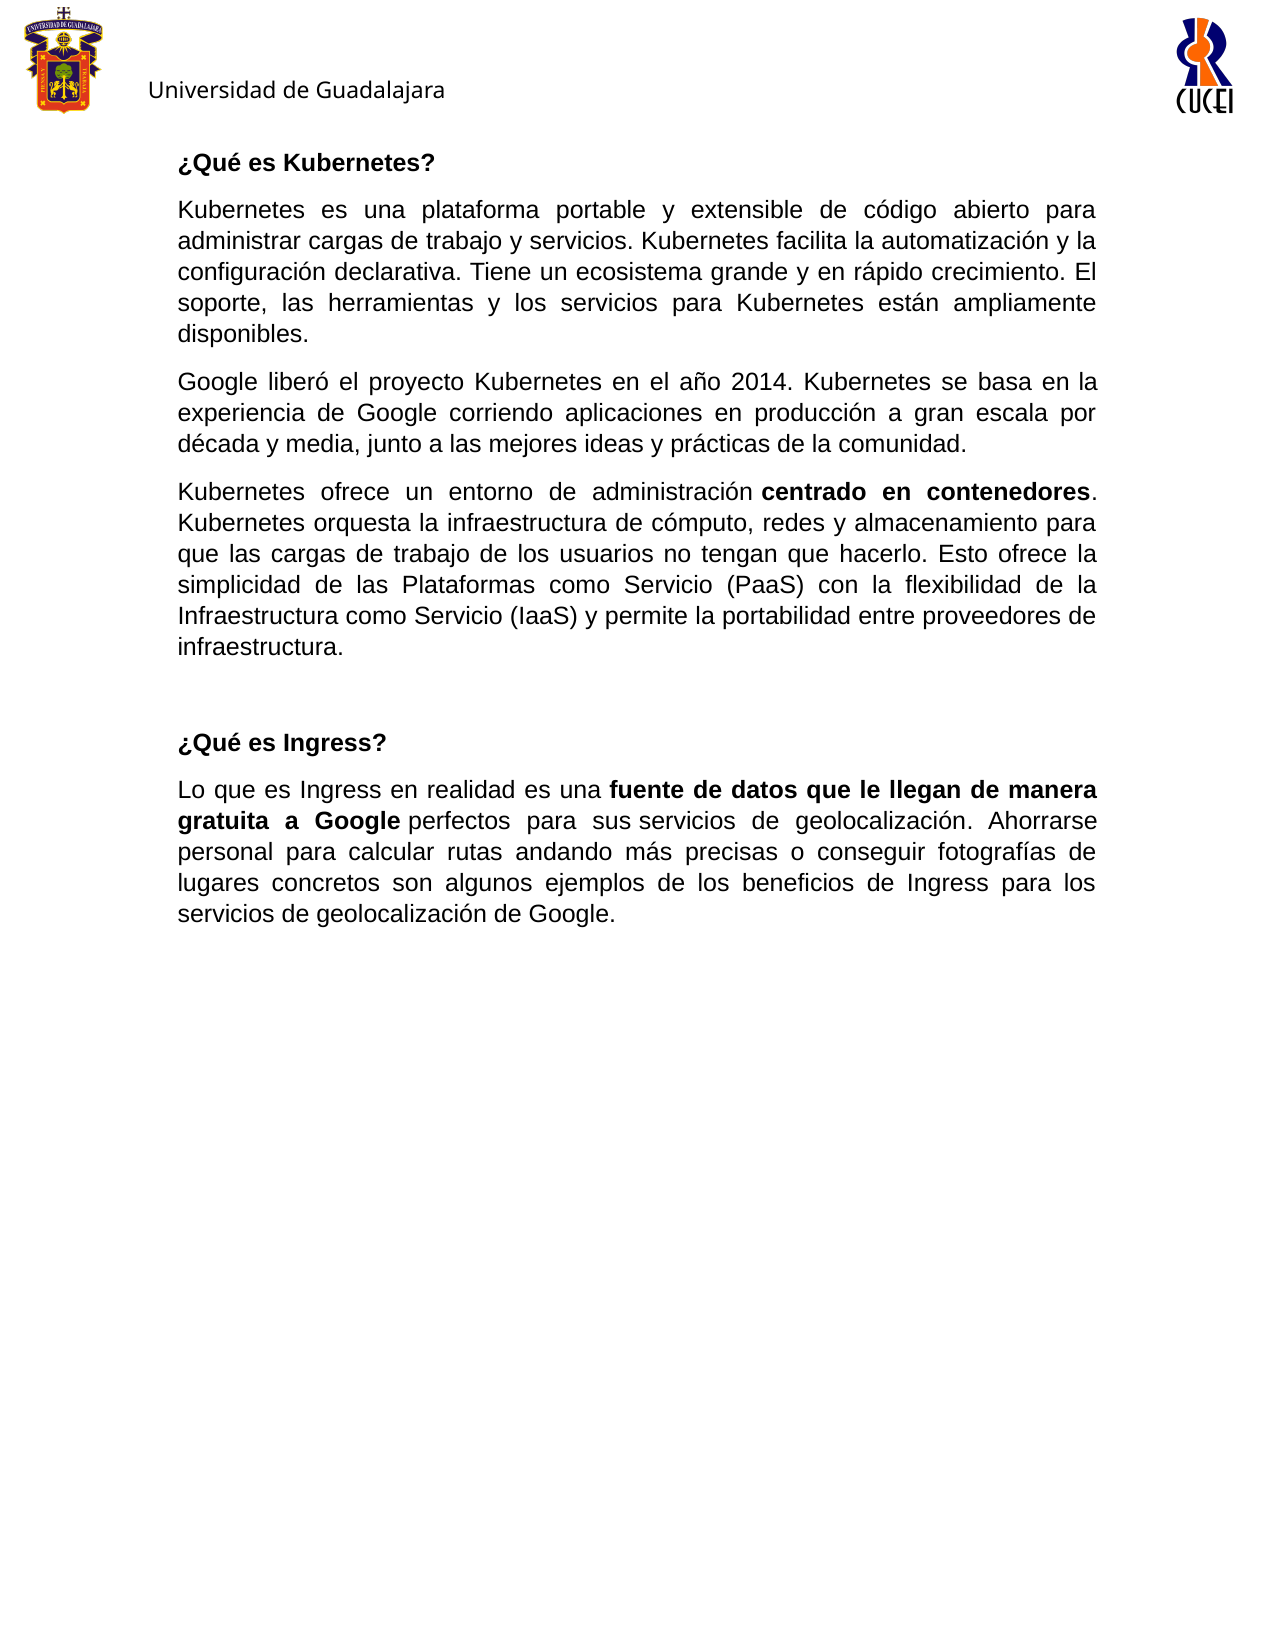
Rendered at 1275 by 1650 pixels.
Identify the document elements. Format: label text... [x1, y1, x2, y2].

picture [1170, 17, 1239, 114]
text Google liberó el proyecto Kubernetes en el año 2014. Kubernetes se basa en la experiencia de Google corriendo aplicaciones en producción a gran escala por década y media, junto a las mejores ideas y prácticas de la comunidad. [177, 367, 1098, 458]
text ¿Qué es Kubernetes? [177, 148, 1098, 176]
text ¿Qué es Ingress? [177, 728, 1098, 756]
text Kubernetes ofrece un entorno de administración centrado en contenedores. Kubernetes orquesta la infraestructura de cómputo, redes y almacenamiento para que las cargas de trabajo de los usuarios no tengan que hacerlo. Esto ofrece la simplicidad de las Plataformas como Servicio (PaaS) con la flexibilidad de la Infraestructura como Servicio (IaaS) y permite la portabilidad entre proveedores de infraestructura. [177, 477, 1098, 661]
text Kubernetes es una plataforma portable y extensible de código abierto para administrar cargas de trabajo y servicios. Kubernetes facilita la automatización y la configuración declarativa. Tiene un ecosistema grande y en rápido crecimiento. El soporte, las herramientas y los servicios para Kubernetes están ampliamente disponibles. [177, 195, 1098, 348]
text Lo que es Ingress en realidad es una fuente de datos que le llegan de manera gratuita a Google perfectos para sus servicios de geolocalización. Ahorrarse personal para calcular rutas andando más precisas o conseguir fotografías de lugares concretos son algunos ejemplos de los beneficios de Ingress para los servicios de geolocalización de Google. [177, 775, 1098, 928]
picture [24, 7, 103, 114]
